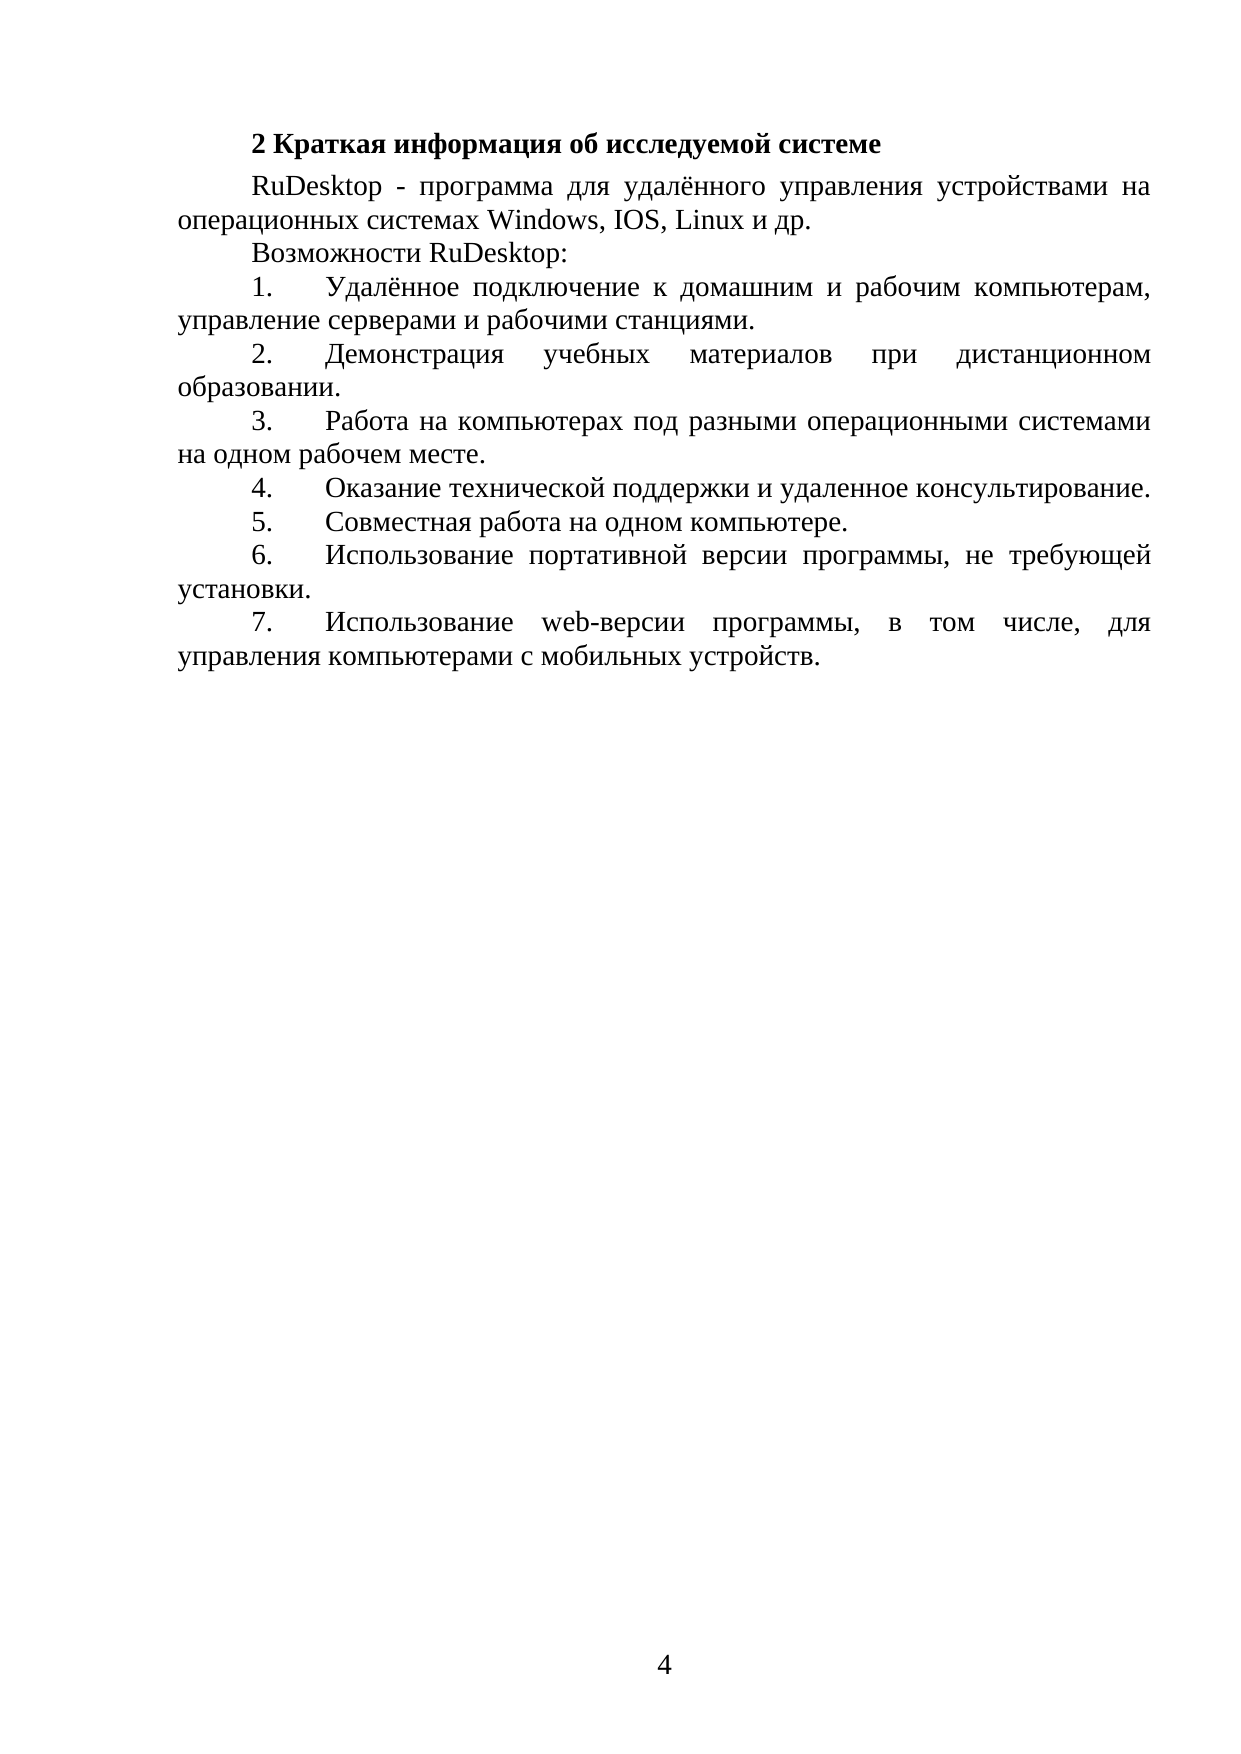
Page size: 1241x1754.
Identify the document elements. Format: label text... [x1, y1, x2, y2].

list Удалённое подключение к домашним и рабочим компьютерам, управление серверами и рабочими станциями. [177, 269, 1152, 336]
text 2 Краткая информация об исследуемой системе [177, 126, 1152, 160]
text RuDesktop - программа для удалённого управления устройствами на операционных системах Windows, IOS, Linux и др. [177, 168, 1152, 235]
list Работа на компьютерах под разными операционными системами на одном рабочем месте. [177, 403, 1152, 470]
list Демонстрация учебных материалов при дистанционном образовании. [177, 336, 1152, 403]
text Возможности RuDesktop: [177, 235, 1152, 269]
list Совместная работа на одном компьютере. [177, 504, 1152, 537]
list Использование web-версии программы, в том числе, для управления компьютерами с мобильных устройств. [177, 604, 1152, 671]
list Использование портативной версии программы, не требующей установки. [177, 537, 1152, 604]
list Оказание технической поддержки и удаленное консультирование. [177, 470, 1152, 504]
